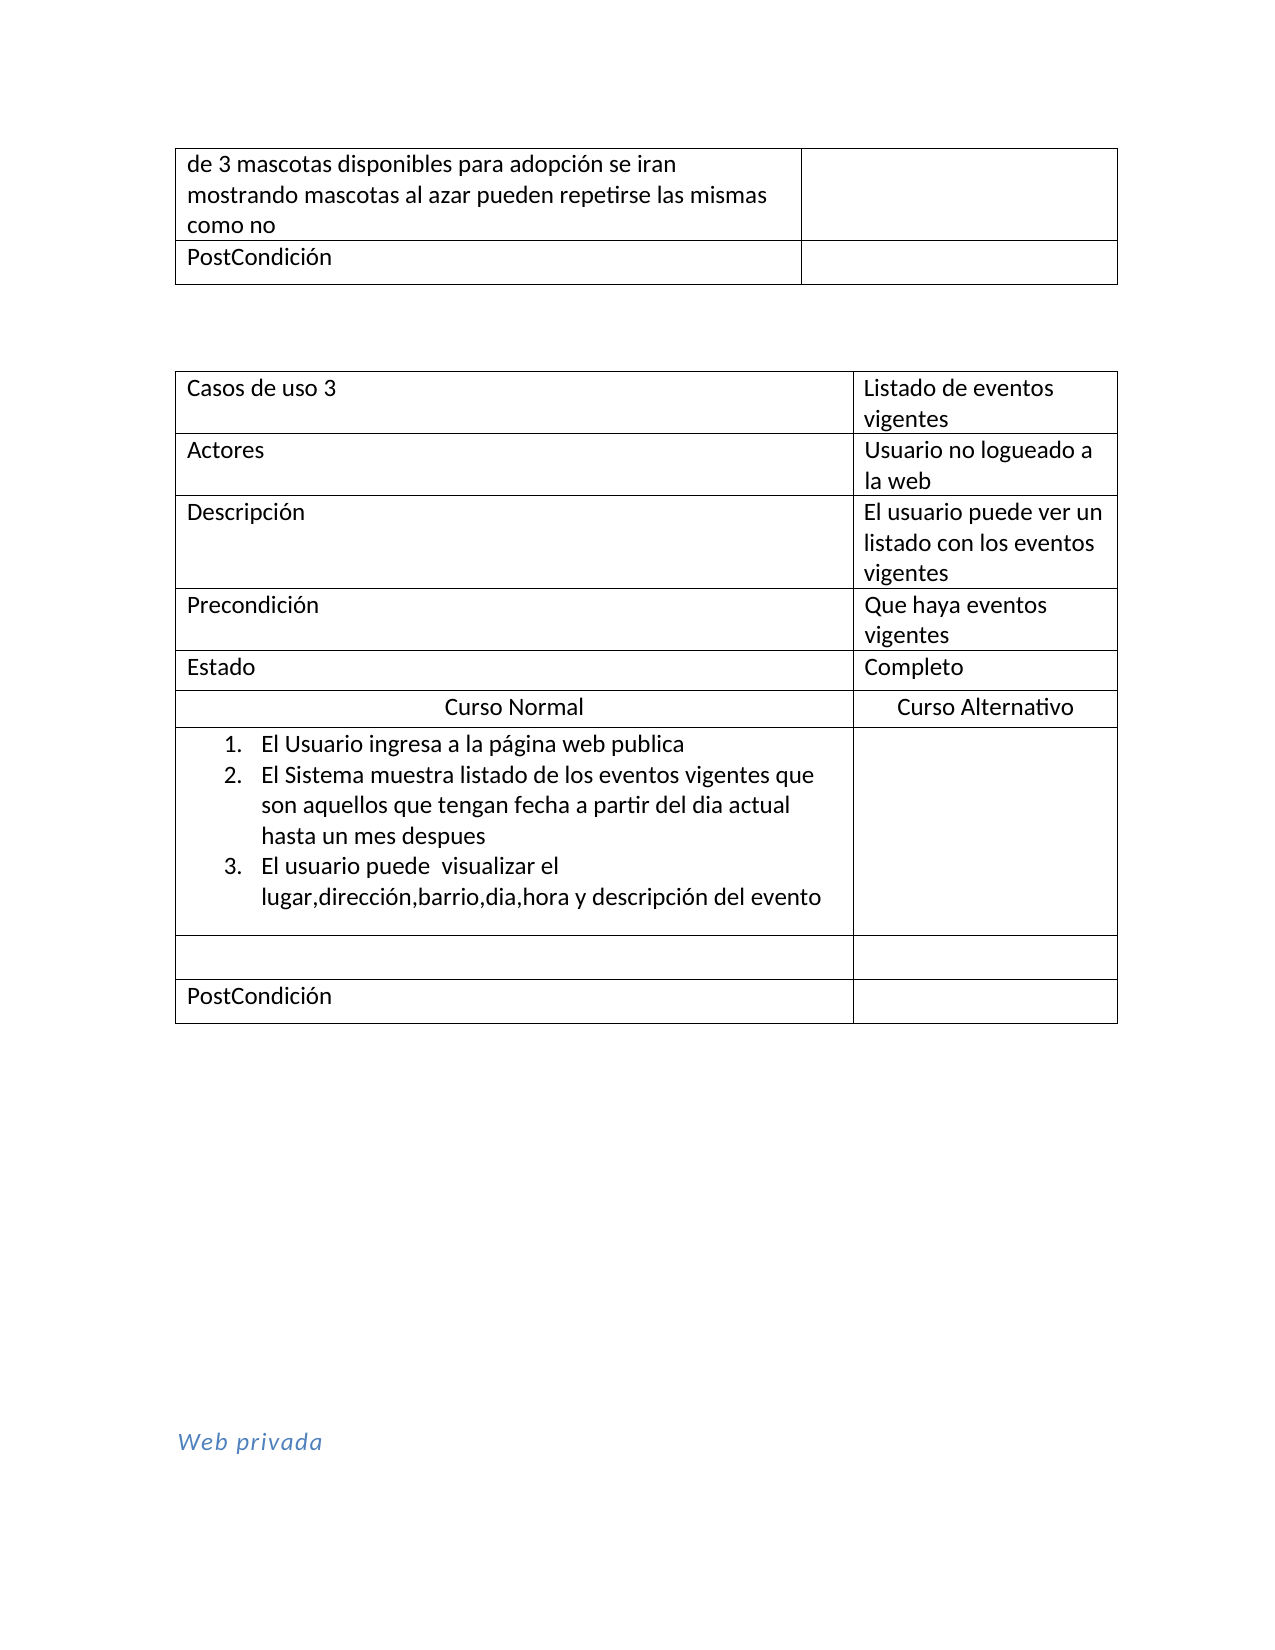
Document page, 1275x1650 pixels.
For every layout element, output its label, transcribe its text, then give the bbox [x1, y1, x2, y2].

table_cell [802, 241, 1117, 284]
table_cell Estado [176, 651, 853, 690]
table_header Casos de uso 3 [176, 372, 853, 433]
table_cell Que haya eventos vigentes [854, 589, 1117, 650]
table_cell [854, 936, 1117, 979]
table_cell El Usuario ingresa a la página web publica El Sistema muestra listado de los eventos vigentes que son aquellos que tengan fecha a partir del dia actual hasta un mes despues El usuario puede visualizar el lugar,dirección,barrio,dia,hora y descripción del evento [176, 728, 853, 935]
table_cell Actores [176, 434, 853, 495]
table_cell El usuario puede ver un listado con los eventos vigentes [854, 496, 1117, 588]
text Web privada [177, 1426, 1098, 1457]
table_header Listado de eventos vigentes [948, 372, 1117, 433]
table_cell PostCondición [176, 980, 853, 1023]
table_cell [854, 980, 1117, 1023]
table_cell [854, 728, 1117, 935]
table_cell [176, 149, 801, 240]
table_cell Usuario no logueado a la web [854, 434, 1117, 495]
table_cell Completo [854, 651, 1117, 690]
table_cell Descripción [176, 496, 853, 588]
table_cell Curso Alternativo [854, 691, 1117, 727]
table_cell [802, 149, 1117, 240]
table_cell Curso Normal [176, 691, 853, 727]
table_cell Precondición [176, 589, 853, 650]
table_cell [176, 936, 853, 979]
table_cell PostCondición [176, 241, 801, 284]
